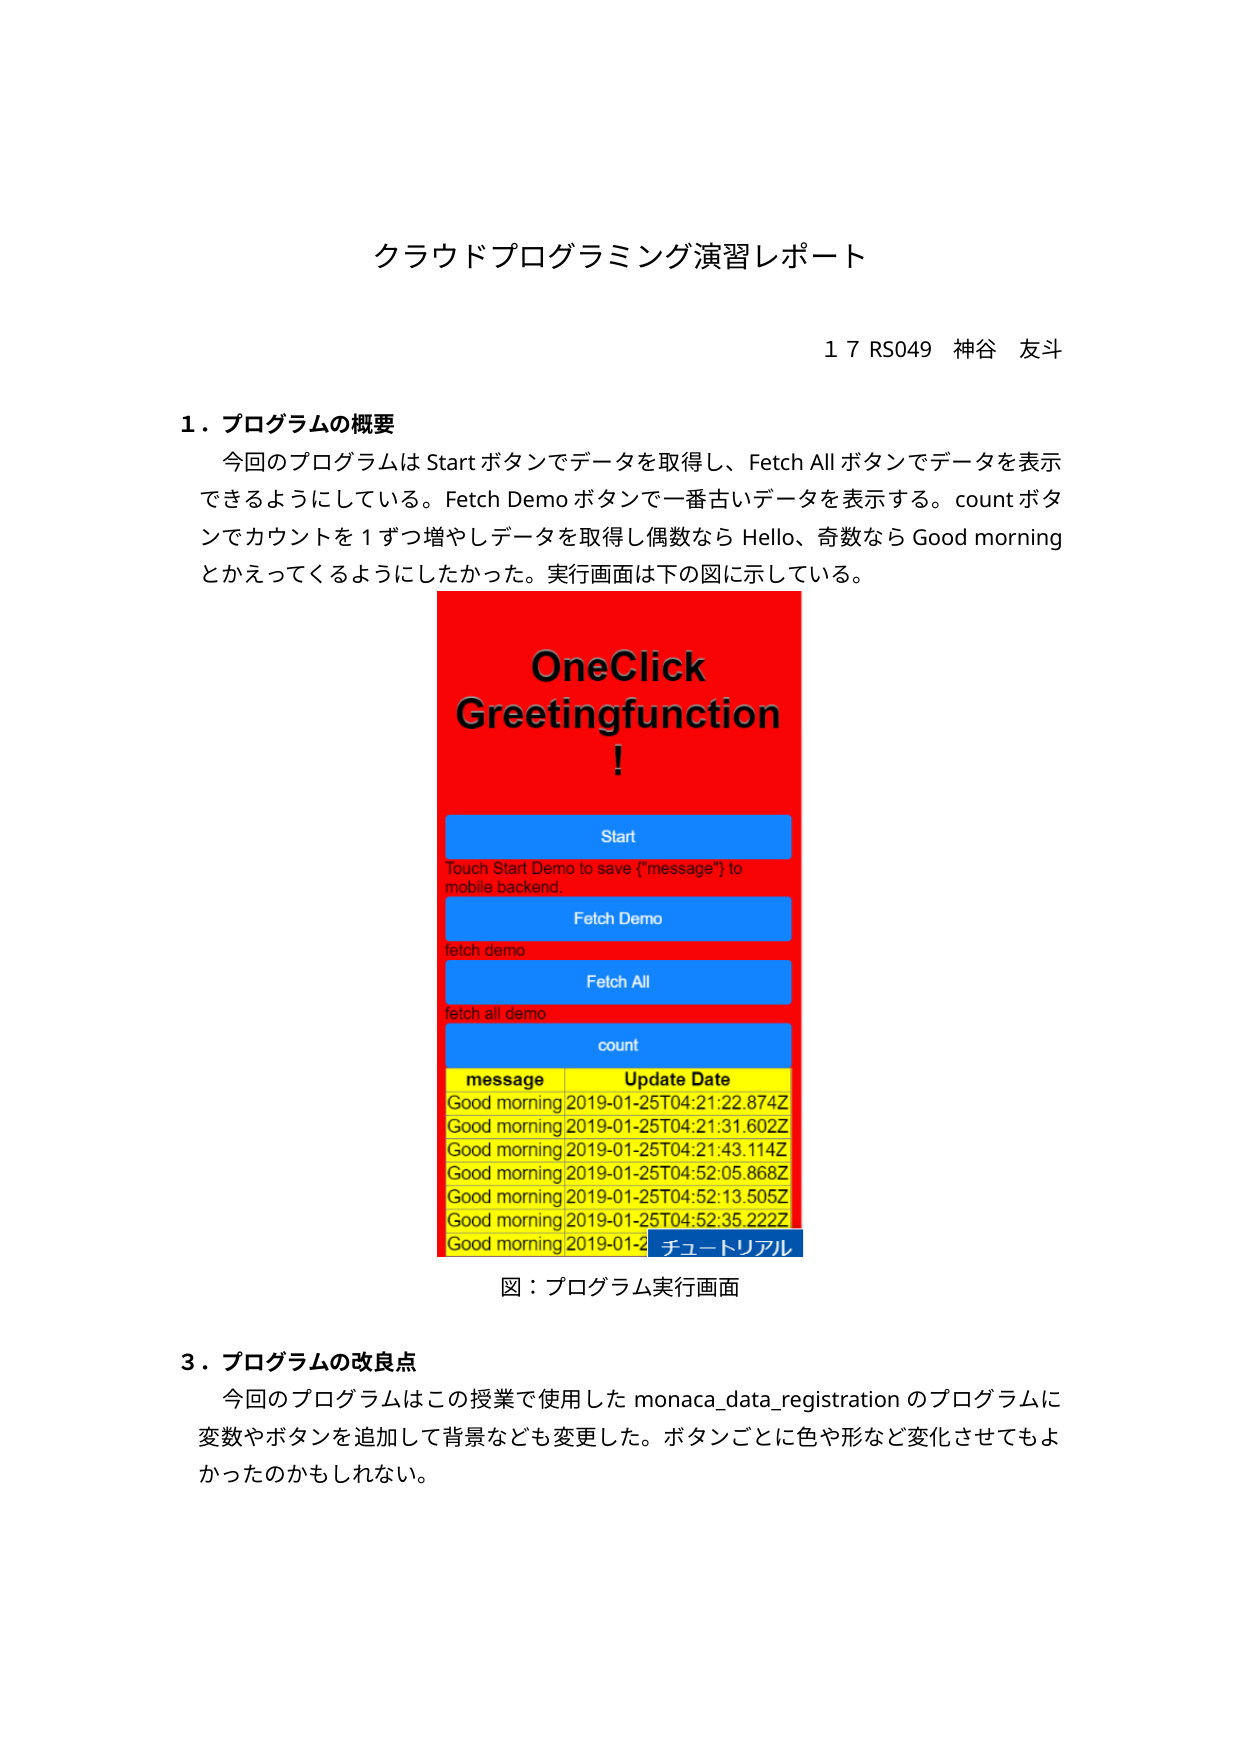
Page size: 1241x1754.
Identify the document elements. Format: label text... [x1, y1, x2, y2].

text ３．プログラムの改良点 [177, 1342, 1063, 1379]
text １．プログラムの概要 [177, 404, 1063, 442]
text 図：プログラム実行画面 [177, 1267, 1063, 1304]
text １７RS049 神谷 友斗 [177, 329, 1063, 367]
text クラウドプログラミング演習レポート [177, 217, 1063, 292]
text 今回のプログラムはこの授業で使用したmonaca_data_registrationのプログラムに変数やボタンを追加して背景なども変更した。ボタンごとに色や形など変化させてもよかったのかもしれない。 [177, 1379, 1063, 1492]
text 今回のプログラムはStartボタンでデータを取得し、Fetch Allボタンでデータを表示できるようにしている。Fetch Demoボタンで一番古いデータを表示する。countボタンでカウントを1ずつ増やしデータを取得し偶数ならHello、奇数ならGood morningとかえってくるようにしたかった。実行画面は下の図に示している。 [177, 442, 1063, 592]
